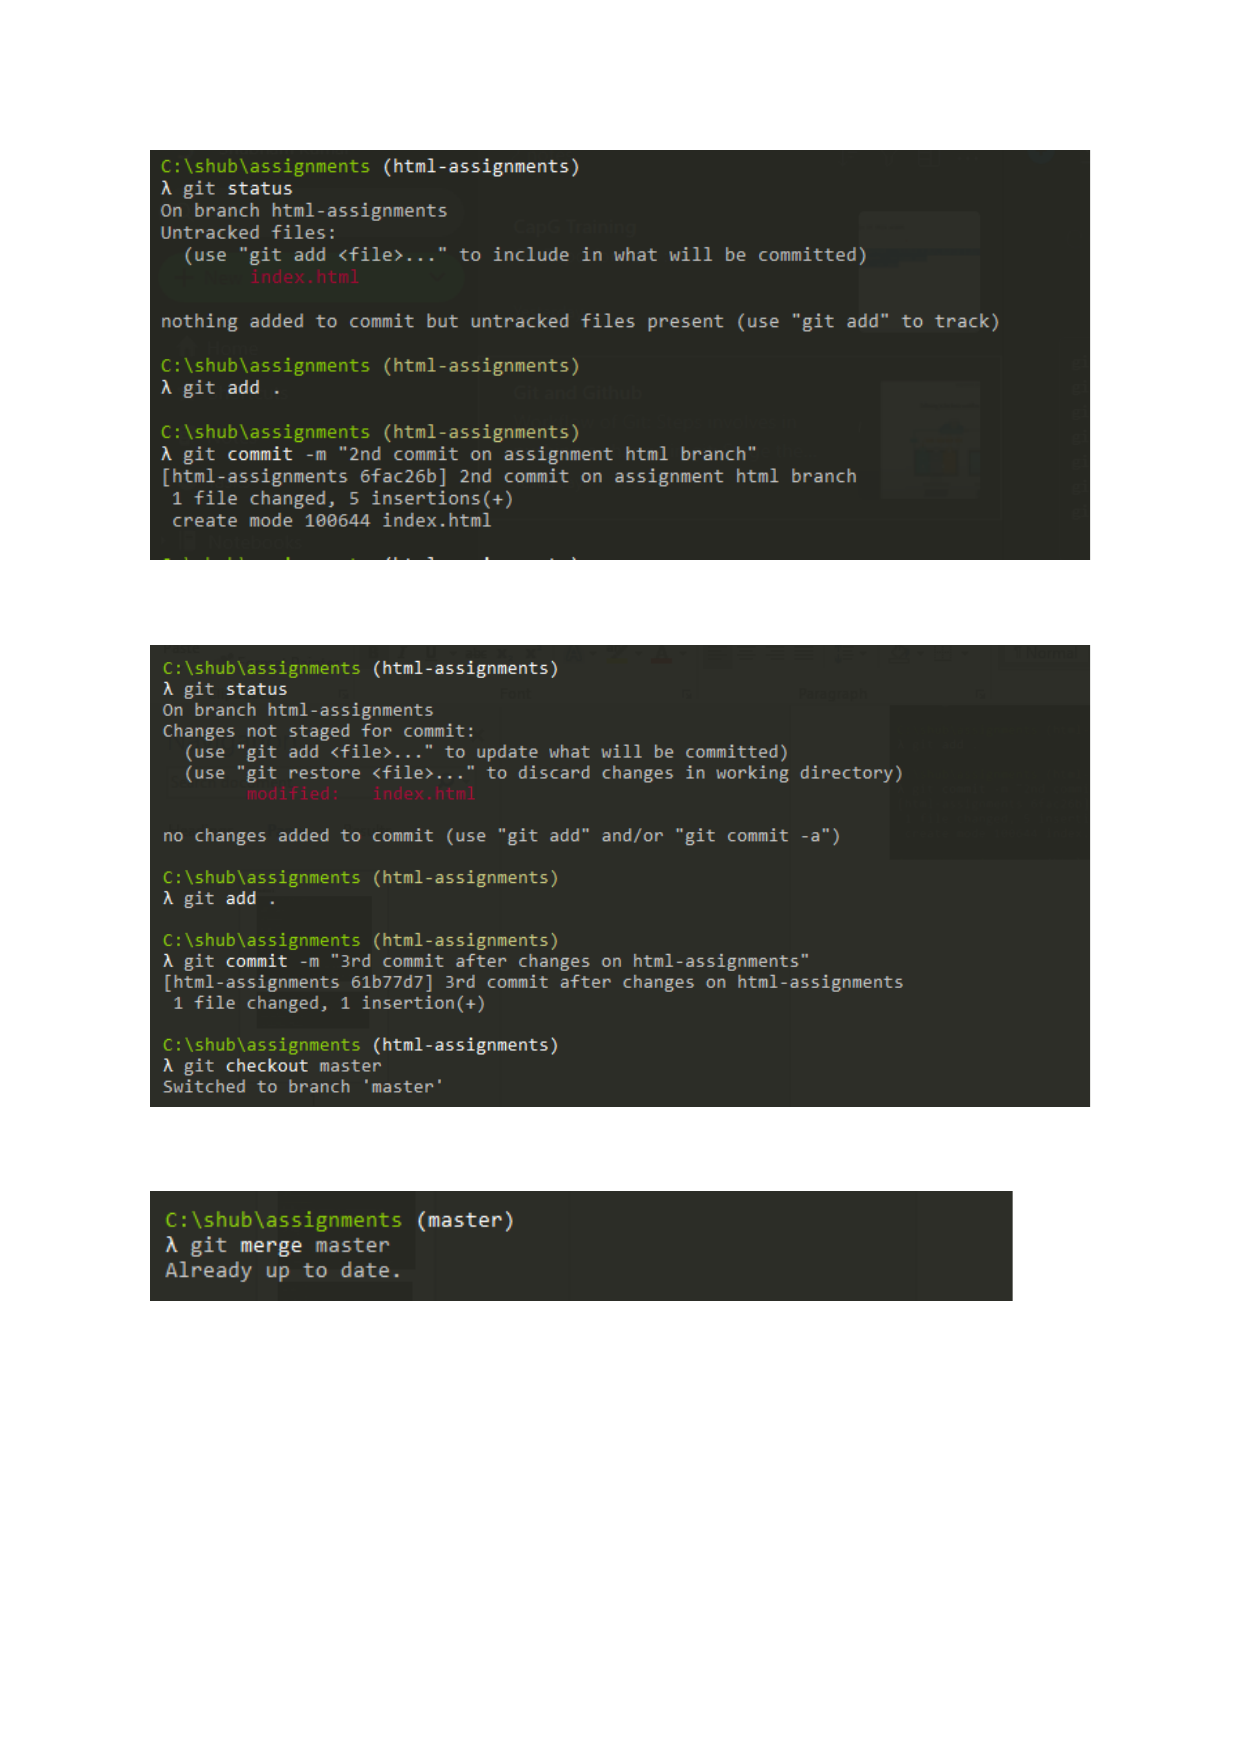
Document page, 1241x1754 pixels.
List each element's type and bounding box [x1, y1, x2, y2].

picture [150, 1191, 1013, 1301]
picture [150, 150, 1091, 560]
picture [150, 645, 1091, 1107]
